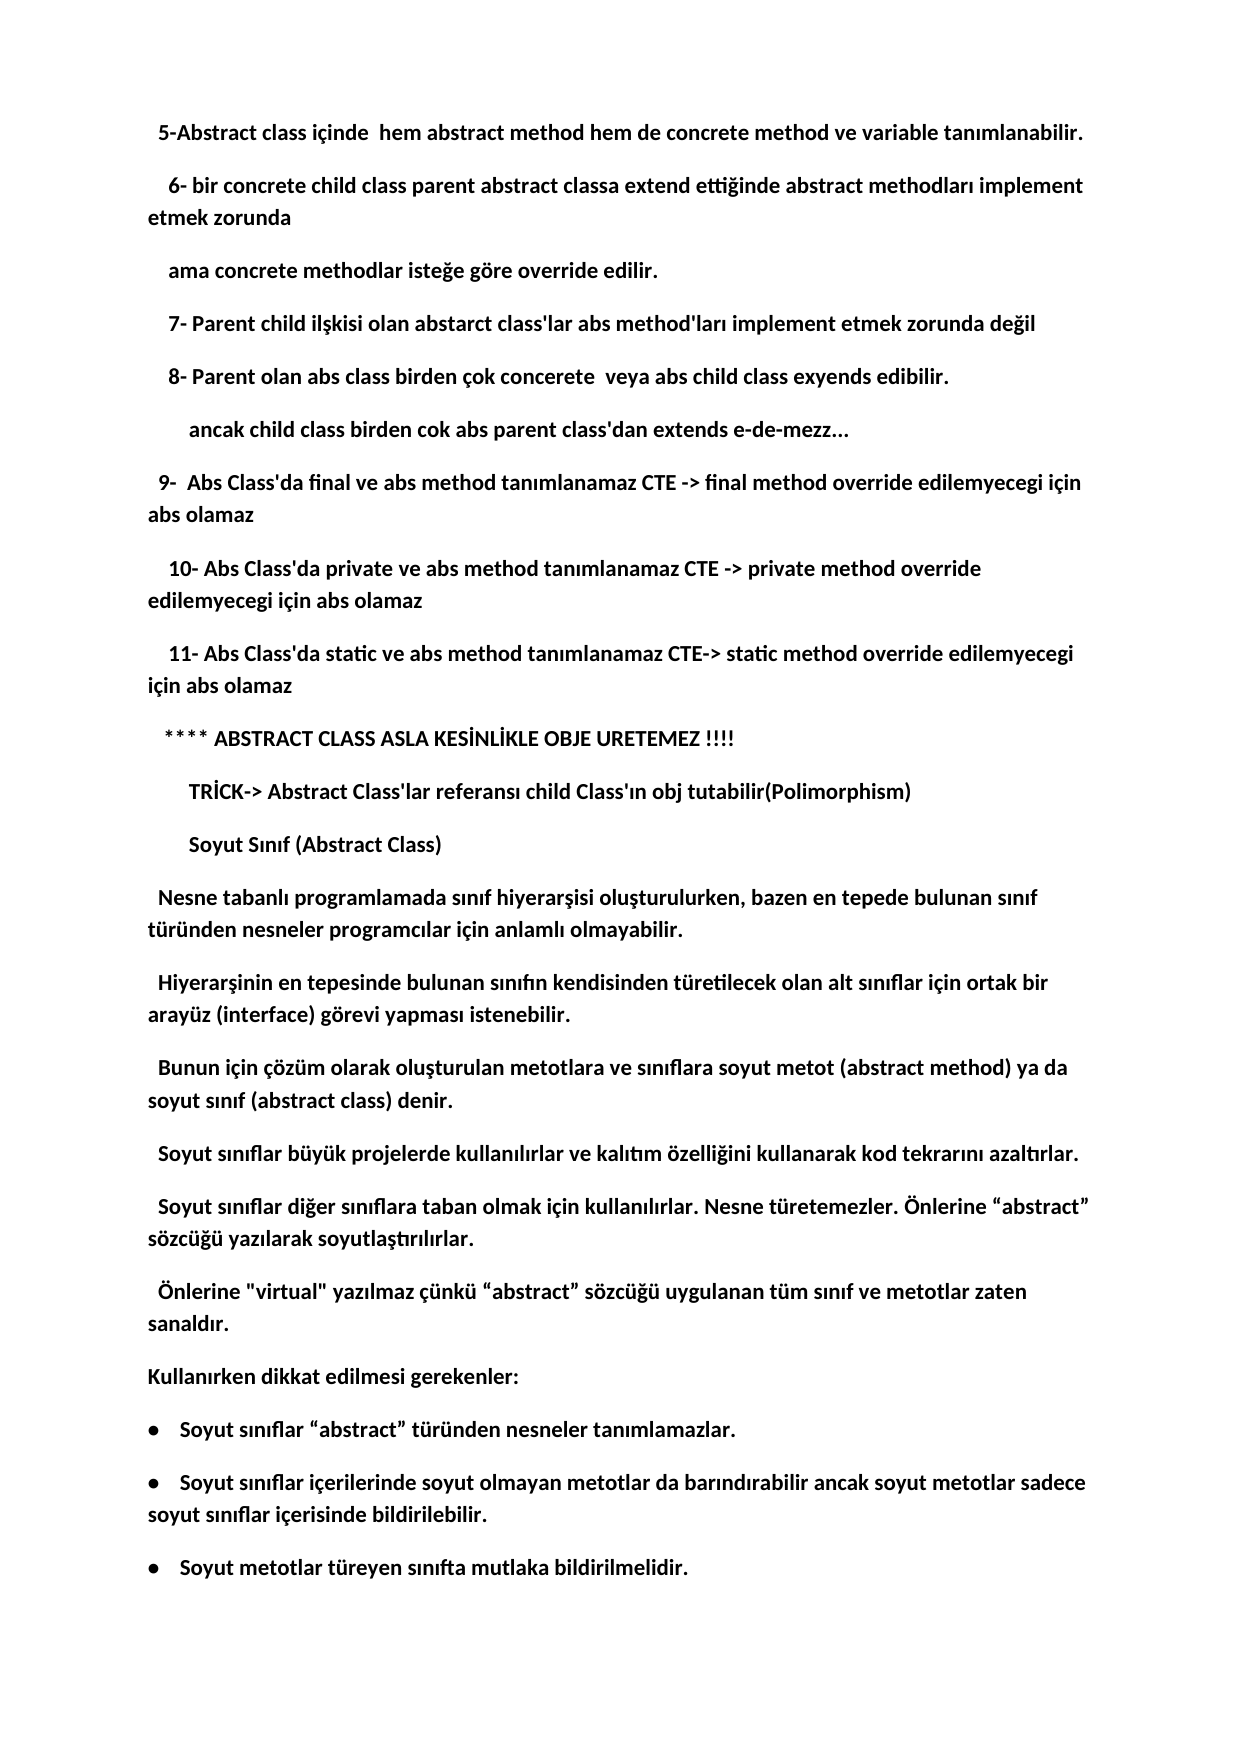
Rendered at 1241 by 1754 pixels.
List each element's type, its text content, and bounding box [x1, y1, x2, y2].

text Soyut Sınıf (Abstract Class) [148, 830, 1093, 858]
text 5-Abstract class içinde hem abstract method hem de concrete method ve variable tanımlanabilir. [148, 118, 1093, 146]
text **** ABSTRACT CLASS ASLA KESİNLİKLE OBJE URETEMEZ !!!! [148, 724, 1093, 752]
text 8- Parent olan abs class birden çok concerete veya abs child class exyends edibilir. [148, 362, 1093, 390]
text 9- Abs Class'da final ve abs method tanımlanamaz CTE -> final method override edilemyecegi için abs olamaz [148, 468, 1093, 529]
text 7- Parent child ilşkisi olan abstarct class'lar abs method'ları implement etmek zorunda değil [148, 309, 1093, 337]
text ancak child class birden cok abs parent class'dan extends e-de-mezz... [148, 415, 1093, 443]
text Bunun için çözüm olarak oluşturulan metotlara ve sınıflara soyut metot (abstract method) ya da soyut sınıf (abstract class) denir. [148, 1053, 1093, 1114]
text 6- bir concrete child class parent abstract classa extend ettiğinde abstract methodları implement etmek zorunda [148, 171, 1093, 231]
text Hiyerarşinin en tepesinde bulunan sınıfın kendisinden türetilecek olan alt sınıflar için ortak bir arayüz (interface) görevi yapması istenebilir. [148, 968, 1093, 1028]
text • Soyut metotlar türeyen sınıfta mutlaka bildirilmelidir. [148, 1553, 1093, 1581]
text TRİCK-> Abstract Class'lar referansı child Class'ın obj tutabilir(Polimorphism) [148, 777, 1093, 805]
text ama concrete methodlar isteğe göre override edilir. [148, 256, 1093, 284]
text 10- Abs Class'da private ve abs method tanımlanamaz CTE -> private method override edilemyecegi için abs olamaz [148, 554, 1093, 614]
text • Soyut sınıflar içerilerinde soyut olmayan metotlar da barındırabilir ancak soyut metotlar sadece soyut sınıflar içerisinde bildirilebilir. [148, 1468, 1093, 1528]
text Soyut sınıflar diğer sınıflara taban olmak için kullanılırlar. Nesne türetemezler. Önlerine “abstract” sözcüğü yazılarak soyutlaştırılırlar. [148, 1192, 1093, 1252]
text Önlerine "virtual" yazılmaz çünkü “abstract” sözcüğü uygulanan tüm sınıf ve metotlar zaten sanaldır. [148, 1277, 1093, 1337]
text • Soyut sınıflar “abstract” türünden nesneler tanımlamazlar. [148, 1415, 1093, 1443]
text Kullanırken dikkat edilmesi gerekenler: [148, 1362, 1093, 1390]
text Soyut sınıflar büyük projelerde kullanılırlar ve kalıtım özelliğini kullanarak kod tekrarını azaltırlar. [148, 1139, 1093, 1167]
text 11- Abs Class'da static ve abs method tanımlanamaz CTE-> static method override edilemyecegi için abs olamaz [148, 639, 1093, 699]
text Nesne tabanlı programlamada sınıf hiyerarşisi oluşturulurken, bazen en tepede bulunan sınıf türünden nesneler programcılar için anlamlı olmayabilir. [148, 883, 1093, 943]
